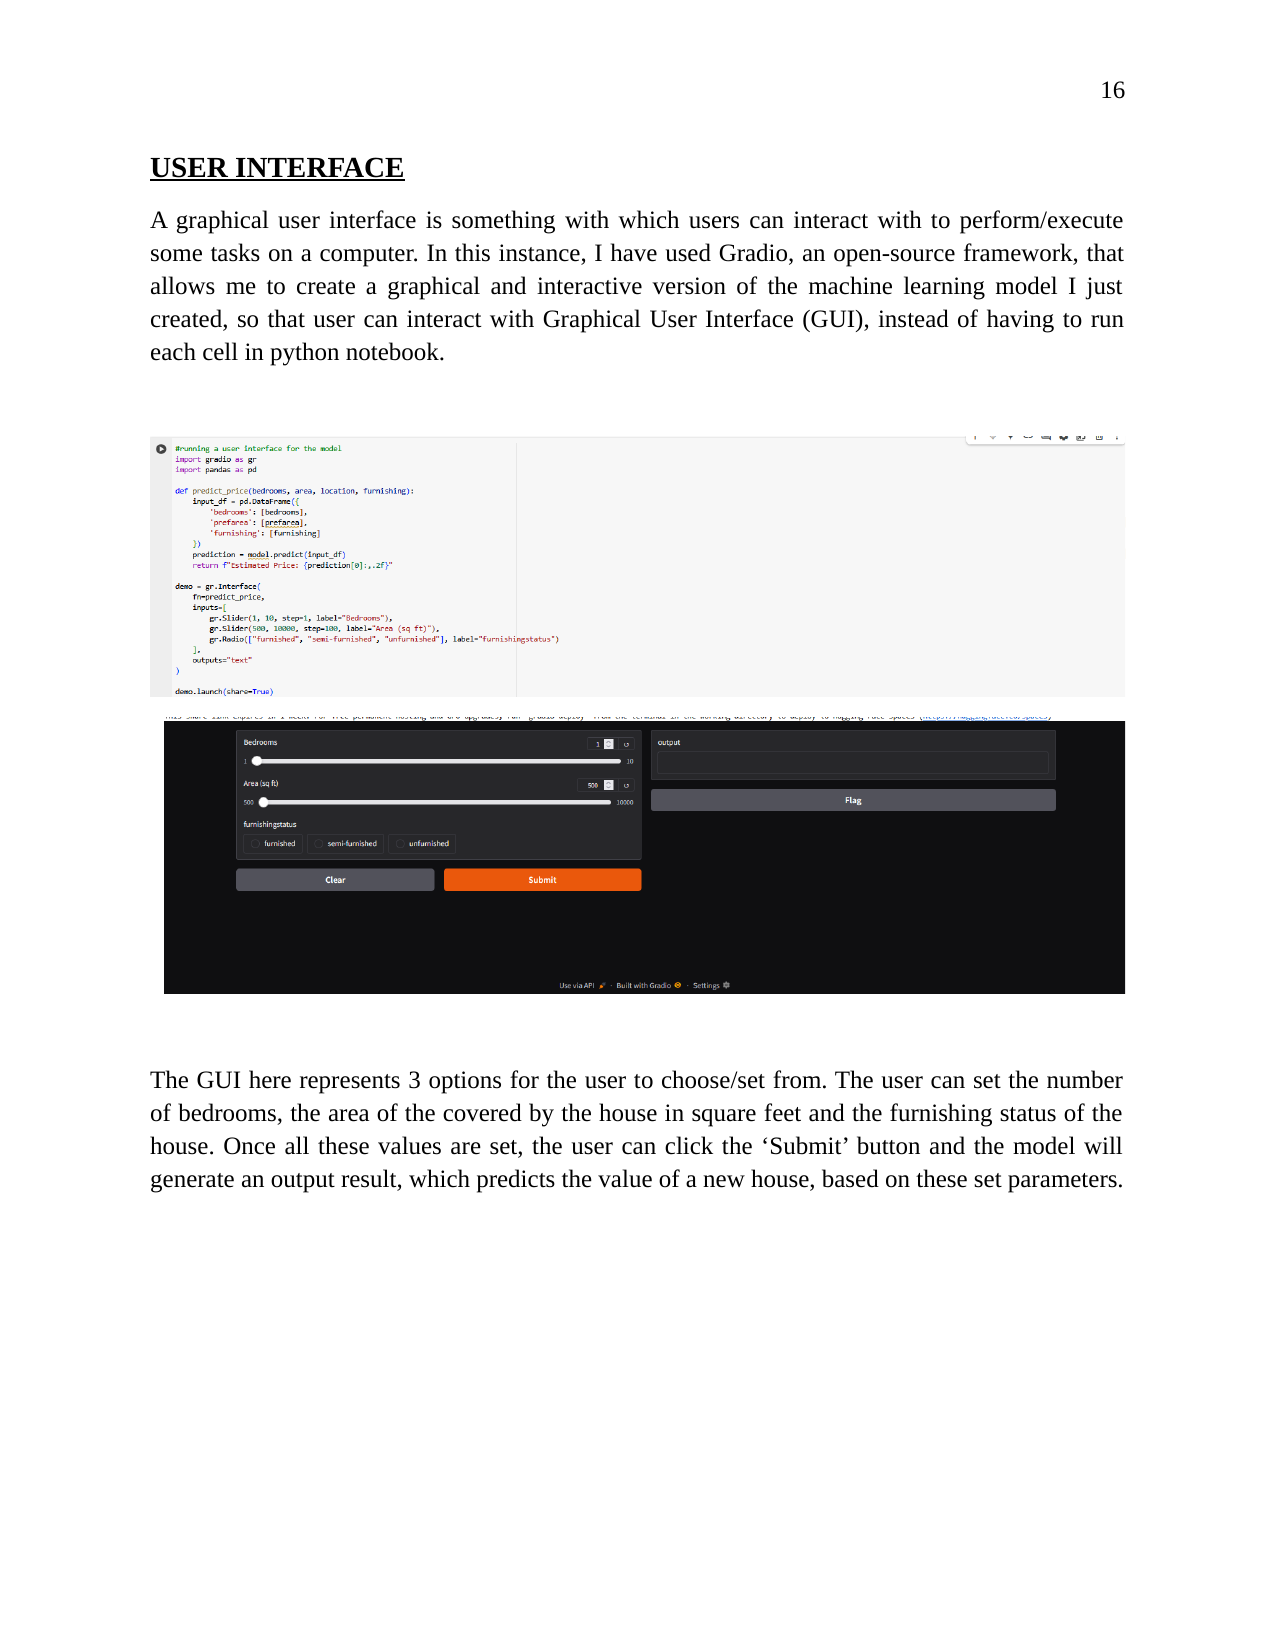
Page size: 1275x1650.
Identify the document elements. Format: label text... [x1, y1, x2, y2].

text A graphical user interface is something with which users can interact with to perform/execute some tasks on a computer. In this instance, I have used Gradio, an open-source framework, that allows me to create a graphical and interactive version of the machine learning model I just created, so that user can interact with Graphical User Interface (GUI), instead of having to run each cell in python notebook. [150, 205, 1125, 366]
text USER INTERFACE [150, 150, 1125, 183]
text The GUI here represents 3 options for the user to choose/set from. The user can set the number of bedrooms, the area of the covered by the house in square feet and the furnishing status of the house. Once all these values are set, the user can click the ‘Submit’ button and the model will generate an output result, which predicts the value of a new house, based on these set parameters. [150, 1065, 1125, 1192]
picture [150, 436, 1125, 697]
picture [150, 717, 1125, 994]
